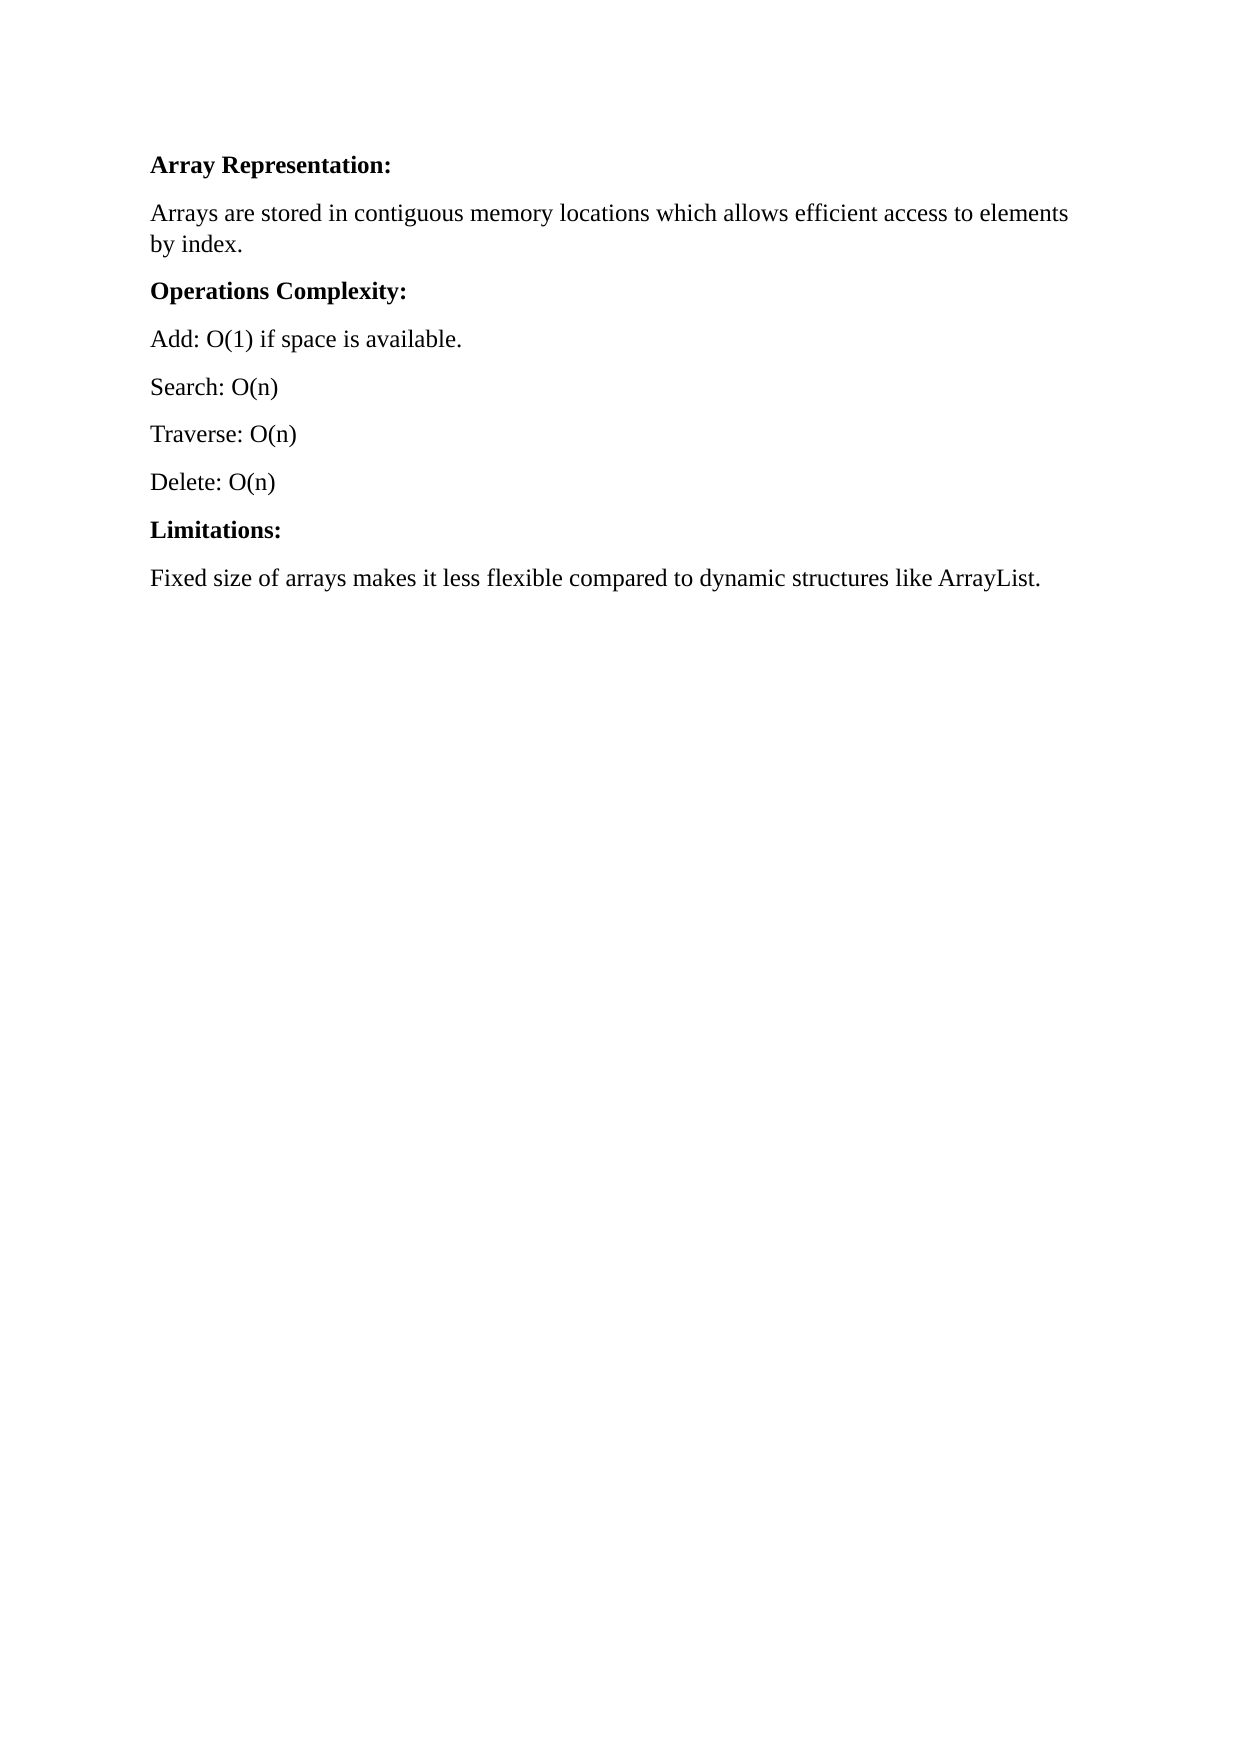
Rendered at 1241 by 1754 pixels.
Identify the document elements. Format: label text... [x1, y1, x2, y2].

text Operations Complexity: [150, 276, 1090, 305]
text Add: O(1) if space is available. [150, 324, 1090, 353]
text Fixed size of arrays makes it less flexible compared to dynamic structures like ArrayList. [150, 563, 1090, 591]
text Traverse: O(n) [150, 419, 1090, 448]
text Delete: O(n) [150, 467, 1090, 496]
text Array Representation: [150, 150, 1090, 179]
text Search: O(n) [150, 372, 1090, 401]
text Arrays are stored in contiguous memory locations which allows efficient access to elements by index. [150, 198, 1090, 257]
text Limitations: [150, 515, 1090, 544]
